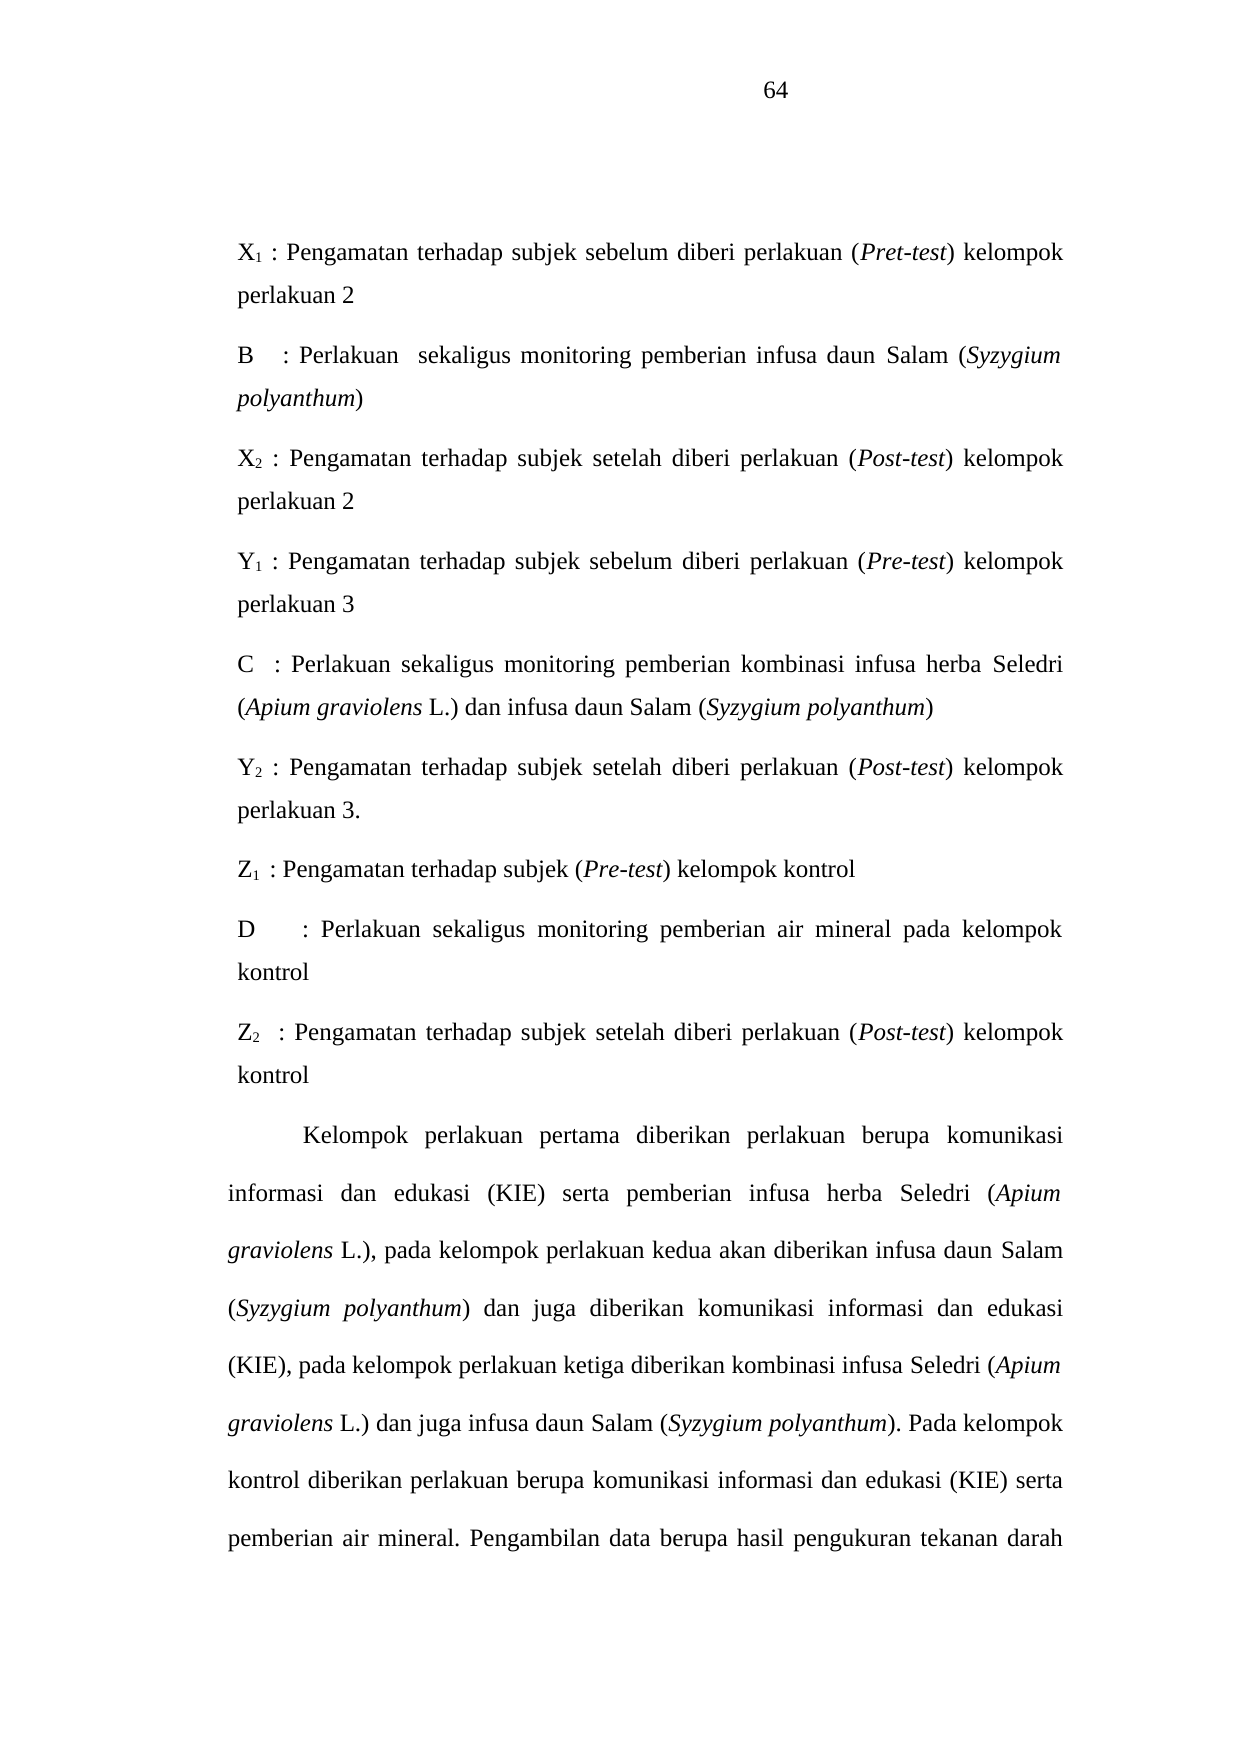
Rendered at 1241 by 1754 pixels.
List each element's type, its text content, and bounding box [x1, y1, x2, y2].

text Y2 : Pengamatan terhadap subjek setelah diberi perlakuan (Post-test) kelompok perlakuan 3. [237, 752, 1063, 823]
text Y1 : Pengamatan terhadap subjek sebelum diberi perlakuan (Pre-test) kelompok perlakuan 3 [237, 546, 1063, 618]
text D : Perlakuan sekaligus monitoring pemberian air mineral pada kelompok kontrol [237, 914, 1063, 986]
text B : Perlakuan sekaligus monitoring pemberian infusa daun Salam (Syzygium polyanthum) [237, 340, 1063, 412]
text Z1 : Pengamatan terhadap subjek (Pre-test) kelompok kontrol [237, 854, 1063, 883]
text C : Perlakuan sekaligus monitoring pemberian kombinasi infusa herba Seledri (Apium graviolens L.) dan infusa daun Salam (Syzygium polyanthum) [237, 649, 1063, 721]
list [228, 1120, 1063, 1551]
text X1 : Pengamatan terhadap subjek sebelum diberi perlakuan (Pret-test) kelompok perlakuan 2 [237, 237, 1063, 309]
text X2 : Pengamatan terhadap subjek setelah diberi perlakuan (Post-test) kelompok perlakuan 2 [237, 443, 1063, 515]
text Z2 : Pengamatan terhadap subjek setelah diberi perlakuan (Post-test) kelompok kontrol [237, 1017, 1063, 1089]
